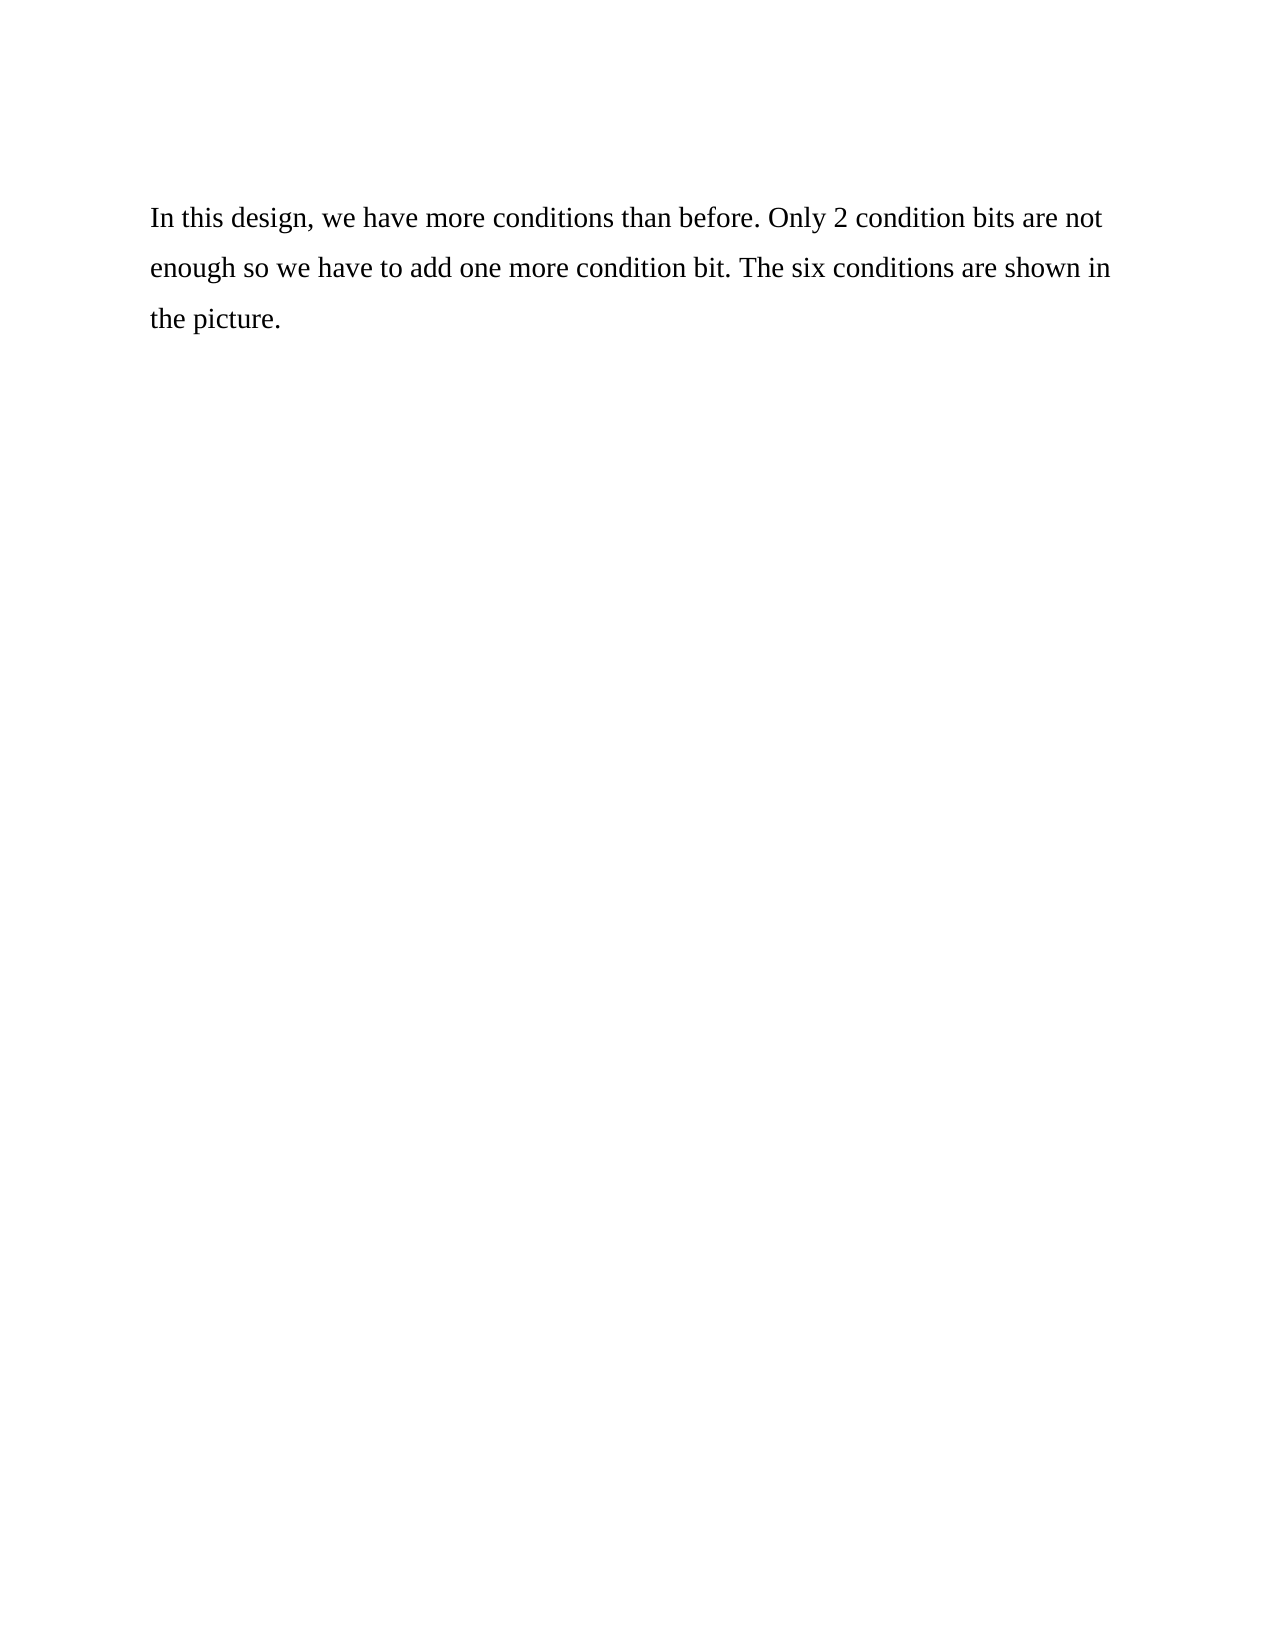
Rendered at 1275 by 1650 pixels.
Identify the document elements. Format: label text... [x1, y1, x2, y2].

text In this design, we have more conditions than before. Only 2 condition bits are not enough so we have to add one more condition bit. The six conditions are shown in the picture. [150, 200, 1125, 334]
